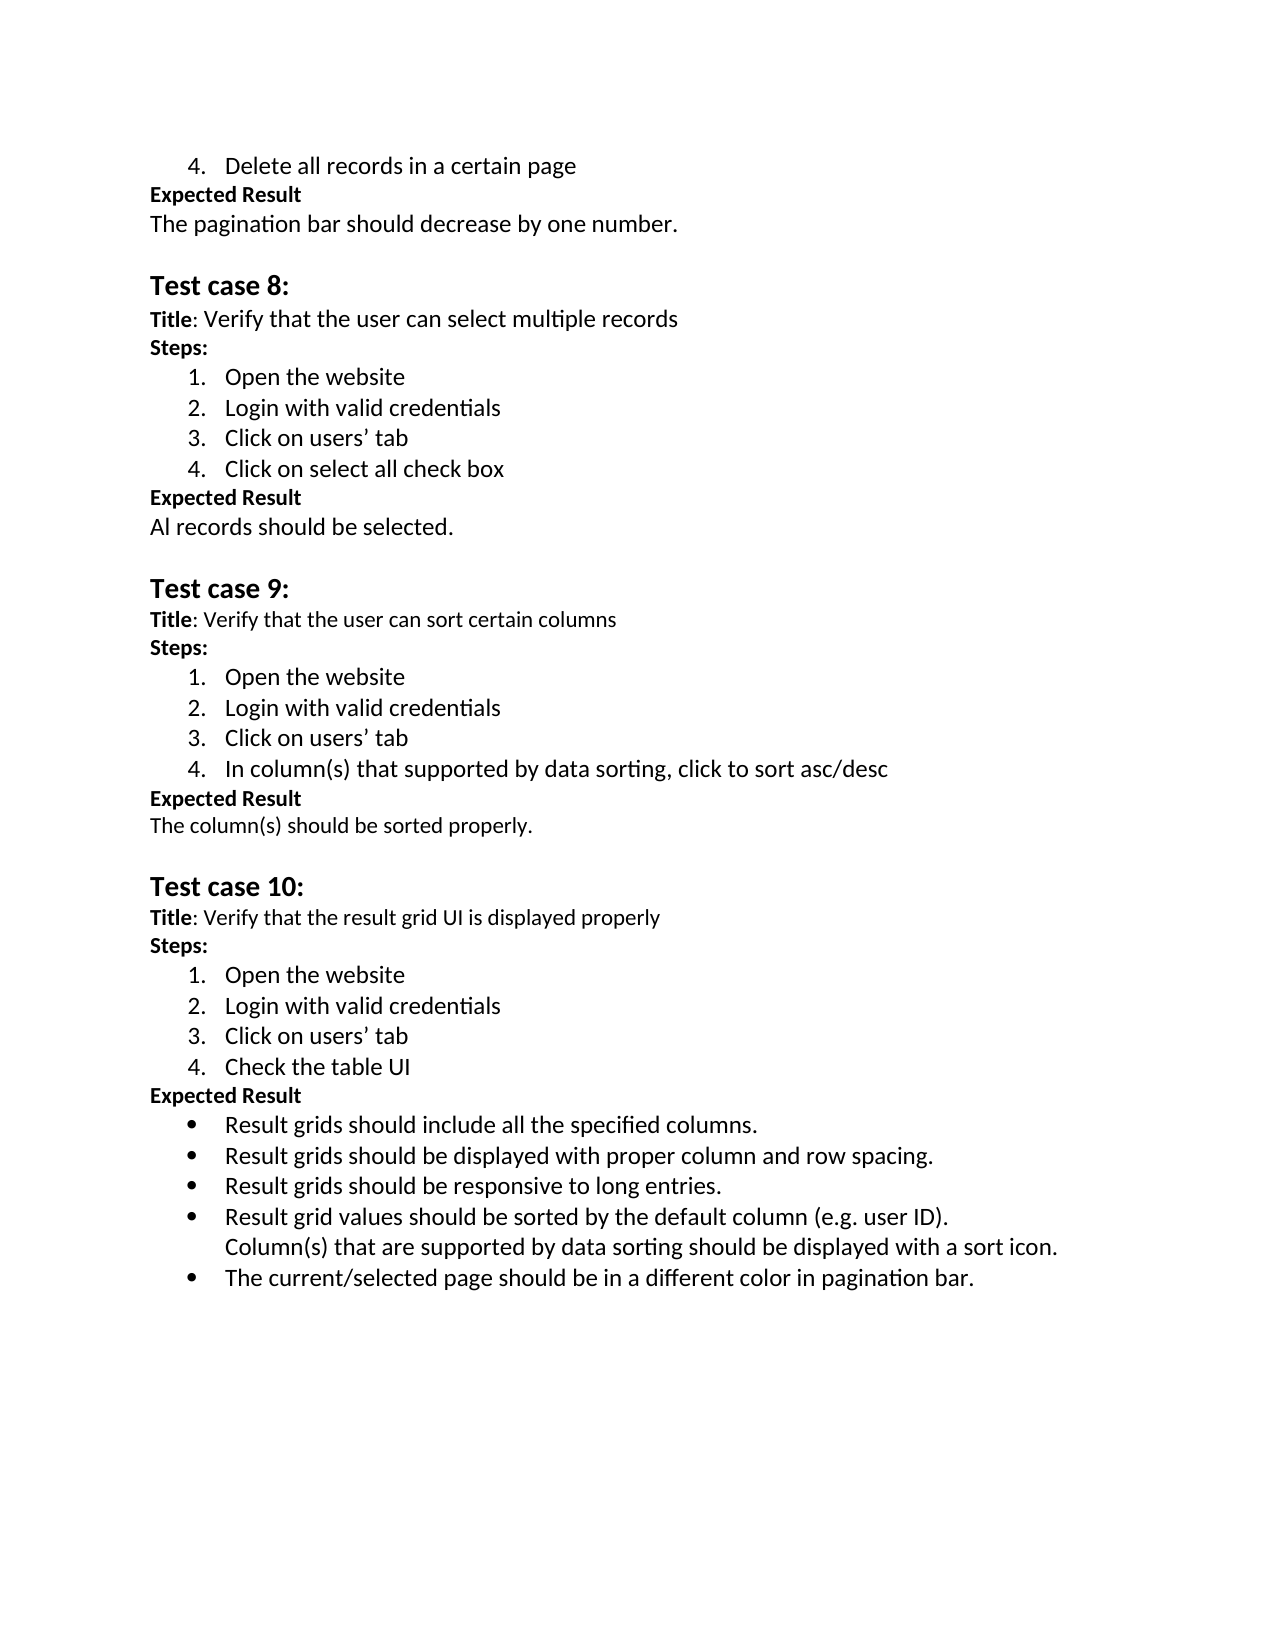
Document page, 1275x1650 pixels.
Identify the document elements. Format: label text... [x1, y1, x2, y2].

list Result grid values should be sorted by the default column (e.g. user ID). Column(s) that are supported by data sorting should be displayed with a sort icon. [187, 1201, 1125, 1262]
text Test case 8: [150, 267, 1125, 303]
list Open the website [187, 361, 1125, 392]
list Result grids should be displayed with proper column and row spacing. [187, 1140, 1125, 1171]
text Steps: [150, 931, 1125, 959]
list Open the website [187, 959, 1125, 990]
text Expected Result [150, 483, 1125, 511]
text Expected Result [150, 181, 1125, 208]
list Result grids should be responsive to long entries. [187, 1171, 1125, 1201]
text Expected Result [150, 784, 1125, 812]
text Steps: [150, 333, 1125, 361]
text Al records should be selected. [150, 511, 1125, 542]
list Delete all records in a certain page [187, 150, 1125, 181]
text Test case 10: [150, 868, 1125, 903]
list Check the table UI [187, 1051, 1125, 1081]
text The column(s) should be sorted properly. [150, 812, 1125, 840]
text Expected Result [150, 1081, 1125, 1109]
text The pagination bar should decrease by one number. [150, 208, 1125, 239]
list Click on users’ tab [187, 723, 1125, 753]
list The current/selected page should be in a different color in pagination bar. [187, 1262, 1125, 1323]
list Click on users’ tab [187, 422, 1125, 453]
list Open the website [187, 662, 1125, 692]
list Login with valid credentials [187, 692, 1125, 723]
list Login with valid credentials [187, 990, 1125, 1020]
list Click on users’ tab [187, 1020, 1125, 1051]
list In column(s) that supported by data sorting, click to sort asc/desc [187, 753, 1125, 784]
text Title: Verify that the user can select multiple records [150, 303, 1125, 333]
list Click on select all check box [187, 453, 1125, 483]
text Title: Verify that the user can sort certain columns [150, 606, 1125, 633]
text Steps: [150, 633, 1125, 662]
text Test case 9: [150, 570, 1125, 606]
list Login with valid credentials [187, 392, 1125, 422]
list Result grids should include all the specified columns. [187, 1109, 1125, 1140]
text Title: Verify that the result grid UI is displayed properly [150, 903, 1125, 931]
